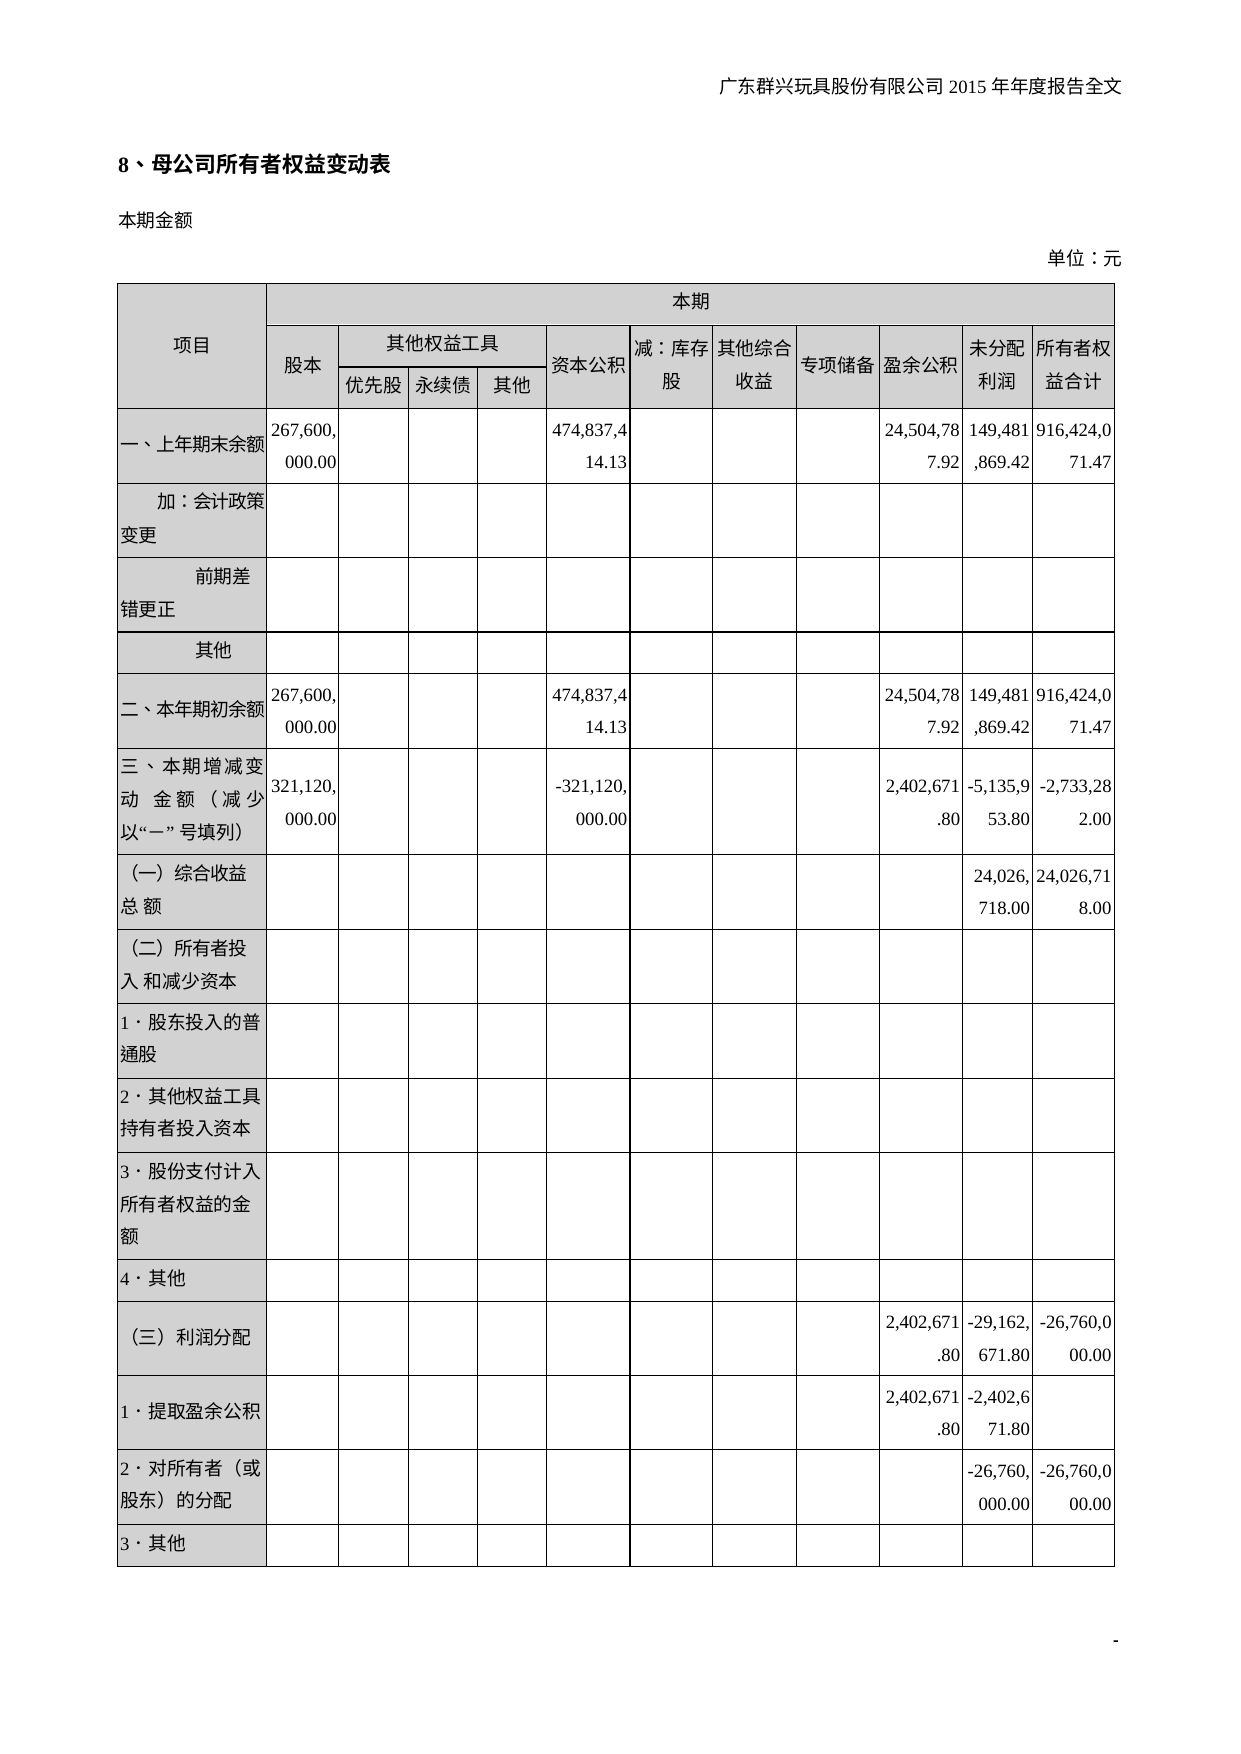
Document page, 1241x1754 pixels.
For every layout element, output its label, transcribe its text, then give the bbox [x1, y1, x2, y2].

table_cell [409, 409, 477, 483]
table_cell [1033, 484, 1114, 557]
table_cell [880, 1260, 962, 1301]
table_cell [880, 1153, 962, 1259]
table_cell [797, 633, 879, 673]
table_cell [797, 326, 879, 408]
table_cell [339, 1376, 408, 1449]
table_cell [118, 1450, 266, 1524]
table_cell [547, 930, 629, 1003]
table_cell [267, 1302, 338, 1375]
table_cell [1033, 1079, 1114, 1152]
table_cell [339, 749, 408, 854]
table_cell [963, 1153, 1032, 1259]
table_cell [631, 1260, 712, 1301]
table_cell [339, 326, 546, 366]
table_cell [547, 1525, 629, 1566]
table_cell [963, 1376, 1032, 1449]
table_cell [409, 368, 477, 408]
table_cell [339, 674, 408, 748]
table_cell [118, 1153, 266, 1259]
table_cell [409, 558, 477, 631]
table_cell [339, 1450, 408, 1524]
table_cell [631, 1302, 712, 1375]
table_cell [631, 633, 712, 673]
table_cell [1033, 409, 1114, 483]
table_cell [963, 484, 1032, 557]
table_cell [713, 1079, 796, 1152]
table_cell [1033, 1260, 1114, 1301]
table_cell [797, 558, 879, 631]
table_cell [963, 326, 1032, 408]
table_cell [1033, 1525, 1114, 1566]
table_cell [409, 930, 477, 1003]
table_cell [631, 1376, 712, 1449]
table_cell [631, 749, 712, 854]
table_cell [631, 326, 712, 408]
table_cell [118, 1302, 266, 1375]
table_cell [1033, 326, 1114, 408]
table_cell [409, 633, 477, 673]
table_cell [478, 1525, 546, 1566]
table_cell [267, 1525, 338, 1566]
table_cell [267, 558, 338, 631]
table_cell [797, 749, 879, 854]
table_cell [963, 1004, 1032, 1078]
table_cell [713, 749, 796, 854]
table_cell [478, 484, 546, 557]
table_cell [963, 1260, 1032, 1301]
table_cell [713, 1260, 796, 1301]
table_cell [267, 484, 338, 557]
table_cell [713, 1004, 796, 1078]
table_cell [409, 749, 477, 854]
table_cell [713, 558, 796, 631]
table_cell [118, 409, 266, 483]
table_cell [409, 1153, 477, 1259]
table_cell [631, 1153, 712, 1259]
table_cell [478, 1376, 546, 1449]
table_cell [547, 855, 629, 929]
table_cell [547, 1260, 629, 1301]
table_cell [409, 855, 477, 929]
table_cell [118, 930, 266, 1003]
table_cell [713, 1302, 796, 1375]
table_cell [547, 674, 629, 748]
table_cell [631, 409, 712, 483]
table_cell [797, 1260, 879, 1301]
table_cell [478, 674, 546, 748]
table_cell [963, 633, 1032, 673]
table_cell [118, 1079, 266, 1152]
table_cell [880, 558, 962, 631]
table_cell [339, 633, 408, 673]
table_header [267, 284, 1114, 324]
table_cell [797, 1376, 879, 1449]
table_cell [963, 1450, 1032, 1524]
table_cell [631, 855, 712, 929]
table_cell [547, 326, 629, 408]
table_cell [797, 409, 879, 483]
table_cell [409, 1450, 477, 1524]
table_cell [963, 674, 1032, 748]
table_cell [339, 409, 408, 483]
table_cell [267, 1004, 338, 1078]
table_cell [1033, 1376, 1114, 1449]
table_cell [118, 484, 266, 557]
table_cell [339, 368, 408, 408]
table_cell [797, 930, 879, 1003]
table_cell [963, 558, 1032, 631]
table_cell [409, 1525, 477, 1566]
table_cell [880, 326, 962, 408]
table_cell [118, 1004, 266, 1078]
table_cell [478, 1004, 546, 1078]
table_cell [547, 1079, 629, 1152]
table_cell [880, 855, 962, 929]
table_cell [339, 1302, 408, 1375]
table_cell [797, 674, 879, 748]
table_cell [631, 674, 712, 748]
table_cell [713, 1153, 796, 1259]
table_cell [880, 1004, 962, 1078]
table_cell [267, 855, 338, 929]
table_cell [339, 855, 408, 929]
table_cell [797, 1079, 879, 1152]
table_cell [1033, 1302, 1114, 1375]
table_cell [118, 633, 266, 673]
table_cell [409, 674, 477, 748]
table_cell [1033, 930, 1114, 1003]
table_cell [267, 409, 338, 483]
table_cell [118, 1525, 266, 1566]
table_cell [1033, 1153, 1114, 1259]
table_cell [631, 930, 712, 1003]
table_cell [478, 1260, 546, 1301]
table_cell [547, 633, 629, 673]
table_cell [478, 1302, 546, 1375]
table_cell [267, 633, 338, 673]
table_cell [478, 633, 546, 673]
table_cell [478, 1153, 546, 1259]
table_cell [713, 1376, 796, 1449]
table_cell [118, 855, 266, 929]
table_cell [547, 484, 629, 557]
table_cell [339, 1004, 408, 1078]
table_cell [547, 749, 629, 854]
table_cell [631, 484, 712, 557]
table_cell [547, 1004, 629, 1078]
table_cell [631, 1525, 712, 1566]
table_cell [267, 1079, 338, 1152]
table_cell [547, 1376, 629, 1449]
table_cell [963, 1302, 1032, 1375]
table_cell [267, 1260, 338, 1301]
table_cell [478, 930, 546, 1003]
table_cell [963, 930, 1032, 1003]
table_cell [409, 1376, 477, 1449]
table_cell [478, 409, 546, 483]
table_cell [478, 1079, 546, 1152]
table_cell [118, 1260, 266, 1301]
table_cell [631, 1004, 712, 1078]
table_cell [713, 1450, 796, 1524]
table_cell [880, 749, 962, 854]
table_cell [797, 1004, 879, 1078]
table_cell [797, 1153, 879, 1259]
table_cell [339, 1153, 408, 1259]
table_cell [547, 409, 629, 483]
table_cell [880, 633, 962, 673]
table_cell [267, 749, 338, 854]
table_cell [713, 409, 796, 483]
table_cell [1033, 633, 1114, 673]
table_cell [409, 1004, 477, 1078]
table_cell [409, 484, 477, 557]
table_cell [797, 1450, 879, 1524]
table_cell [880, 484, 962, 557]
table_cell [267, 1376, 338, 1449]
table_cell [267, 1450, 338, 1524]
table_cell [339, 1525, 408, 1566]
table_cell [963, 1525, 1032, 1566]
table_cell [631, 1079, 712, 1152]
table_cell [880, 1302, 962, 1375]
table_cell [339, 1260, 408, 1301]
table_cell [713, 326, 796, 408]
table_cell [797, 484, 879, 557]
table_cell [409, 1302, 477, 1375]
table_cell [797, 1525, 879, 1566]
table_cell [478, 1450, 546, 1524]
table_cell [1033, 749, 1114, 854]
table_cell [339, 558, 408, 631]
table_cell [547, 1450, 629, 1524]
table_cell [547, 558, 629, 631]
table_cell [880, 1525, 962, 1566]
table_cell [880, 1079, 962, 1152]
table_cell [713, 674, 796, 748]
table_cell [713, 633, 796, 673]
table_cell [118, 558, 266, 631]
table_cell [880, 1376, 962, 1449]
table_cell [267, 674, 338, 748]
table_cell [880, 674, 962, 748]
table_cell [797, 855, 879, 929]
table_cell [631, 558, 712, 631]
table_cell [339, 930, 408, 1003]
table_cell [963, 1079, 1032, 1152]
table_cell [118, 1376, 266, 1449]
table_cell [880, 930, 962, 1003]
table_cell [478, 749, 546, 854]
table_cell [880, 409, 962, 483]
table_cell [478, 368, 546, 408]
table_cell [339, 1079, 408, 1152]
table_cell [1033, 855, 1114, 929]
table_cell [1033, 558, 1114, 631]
subtitle 8、母公司所有者权益变动表 [118, 144, 1138, 179]
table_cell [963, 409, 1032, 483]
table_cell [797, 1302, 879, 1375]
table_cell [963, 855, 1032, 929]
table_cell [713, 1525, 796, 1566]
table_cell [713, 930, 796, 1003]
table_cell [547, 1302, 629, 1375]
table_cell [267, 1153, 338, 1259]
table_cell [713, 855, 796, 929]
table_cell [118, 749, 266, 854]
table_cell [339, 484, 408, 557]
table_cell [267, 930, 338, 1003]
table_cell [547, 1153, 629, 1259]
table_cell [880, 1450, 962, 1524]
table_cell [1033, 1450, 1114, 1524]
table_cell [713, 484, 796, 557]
text 本期金额 [118, 208, 1138, 233]
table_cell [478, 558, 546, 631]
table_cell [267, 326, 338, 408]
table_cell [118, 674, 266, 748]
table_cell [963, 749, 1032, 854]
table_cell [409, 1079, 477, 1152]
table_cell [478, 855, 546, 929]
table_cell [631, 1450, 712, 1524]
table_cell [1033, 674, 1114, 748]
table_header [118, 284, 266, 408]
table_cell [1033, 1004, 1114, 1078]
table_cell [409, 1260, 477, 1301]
text 单位：元 [102, 245, 1122, 271]
